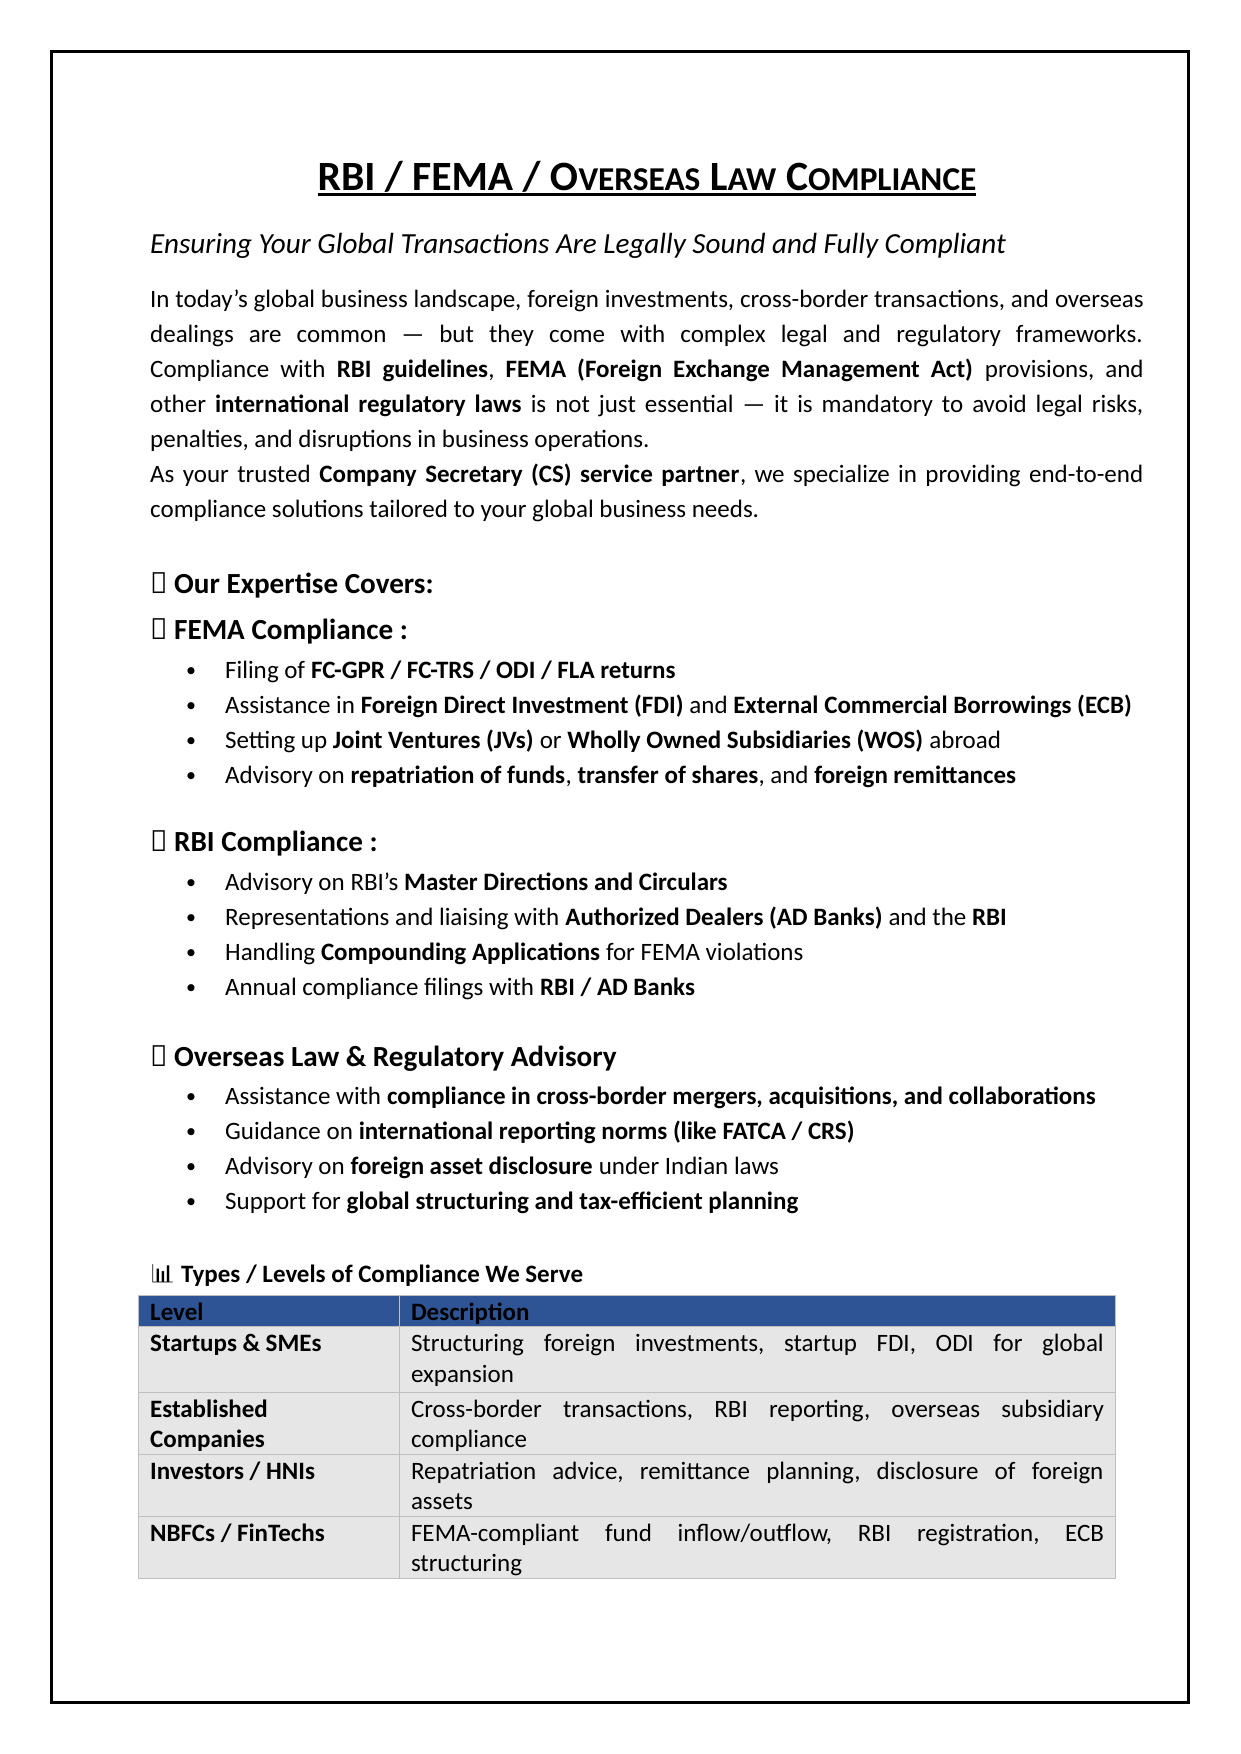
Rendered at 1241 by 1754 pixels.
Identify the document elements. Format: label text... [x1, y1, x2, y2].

list Assistance with compliance in cross-border mergers, acquisitions, and collaborations [187, 1081, 1144, 1111]
text In today’s global business landscape, foreign investments, cross-border transactions, and overseas dealings are common — but they come with complex legal and regulatory frameworks. Compliance with RBI guidelines, FEMA (Foreign Exchange Management Act) provisions, and other international regulatory laws is not just essential — it is mandatory to avoid legal risks, penalties, and disruptions in business operations. [150, 283, 1144, 453]
table_cell Startups & SMEs [139, 1327, 399, 1392]
list Filing of FC-GPR / FC-TRS / ODI / FLA returns [187, 654, 1144, 684]
text ✅ Our Expertise Covers: [150, 563, 1144, 602]
text RBI / FEMA / Overseas Law Compliance [150, 150, 1144, 201]
table_cell Structuring foreign investments, startup FDI, ODI for global expansion [400, 1327, 1115, 1392]
table_cell Repatriation advice, remittance planning, disclosure of foreign assets [400, 1455, 1115, 1516]
table_header Level [139, 1296, 399, 1326]
list Annual compliance filings with RBI / AD Banks [187, 971, 1144, 1001]
text 📊 Types / Levels of Compliance We Serve [150, 1256, 1144, 1289]
list Handling Compounding Applications for FEMA violations [187, 936, 1144, 966]
text Ensuring Your Global Transactions Are Legally Sound and Fully Compliant [150, 225, 1144, 261]
text 🔹 Overseas Law & Regulatory Advisory [150, 1035, 1144, 1074]
list Setting up Joint Ventures (JVs) or Wholly Owned Subsidiaries (WOS) abroad [187, 724, 1144, 754]
list Advisory on repatriation of funds, transfer of shares, and foreign remittances [187, 759, 1144, 789]
list Advisory on foreign asset disclosure under Indian laws [187, 1151, 1144, 1181]
table_cell FEMA-compliant fund inflow/outflow, RBI registration, ECB structuring [400, 1517, 1115, 1578]
table_cell NBFCs / FinTechs [139, 1517, 399, 1578]
list Representations and liaising with Authorized Dealers (AD Banks) and the RBI [187, 901, 1144, 931]
table_cell Established Companies [139, 1393, 399, 1454]
list Support for global structuring and tax-efficient planning [187, 1186, 1144, 1216]
text 🔹 FEMA Compliance : [150, 608, 1144, 648]
text As your trusted Company Secretary (CS) service partner, we specialize in providing end-to-end compliance solutions tailored to your global business needs. [150, 458, 1144, 523]
table_cell Cross-border transactions, RBI reporting, overseas subsidiary compliance [400, 1393, 1115, 1454]
table_header Description [400, 1296, 1115, 1326]
text 🔹 RBI Compliance : [150, 820, 1144, 860]
table_cell Investors / HNIs [139, 1455, 399, 1516]
list Assistance in Foreign Direct Investment (FDI) and External Commercial Borrowings (ECB) [187, 689, 1144, 719]
list Advisory on RBI’s Master Directions and Circulars [187, 866, 1144, 896]
list Guidance on international reporting norms (like FATCA / CRS) [187, 1116, 1144, 1146]
